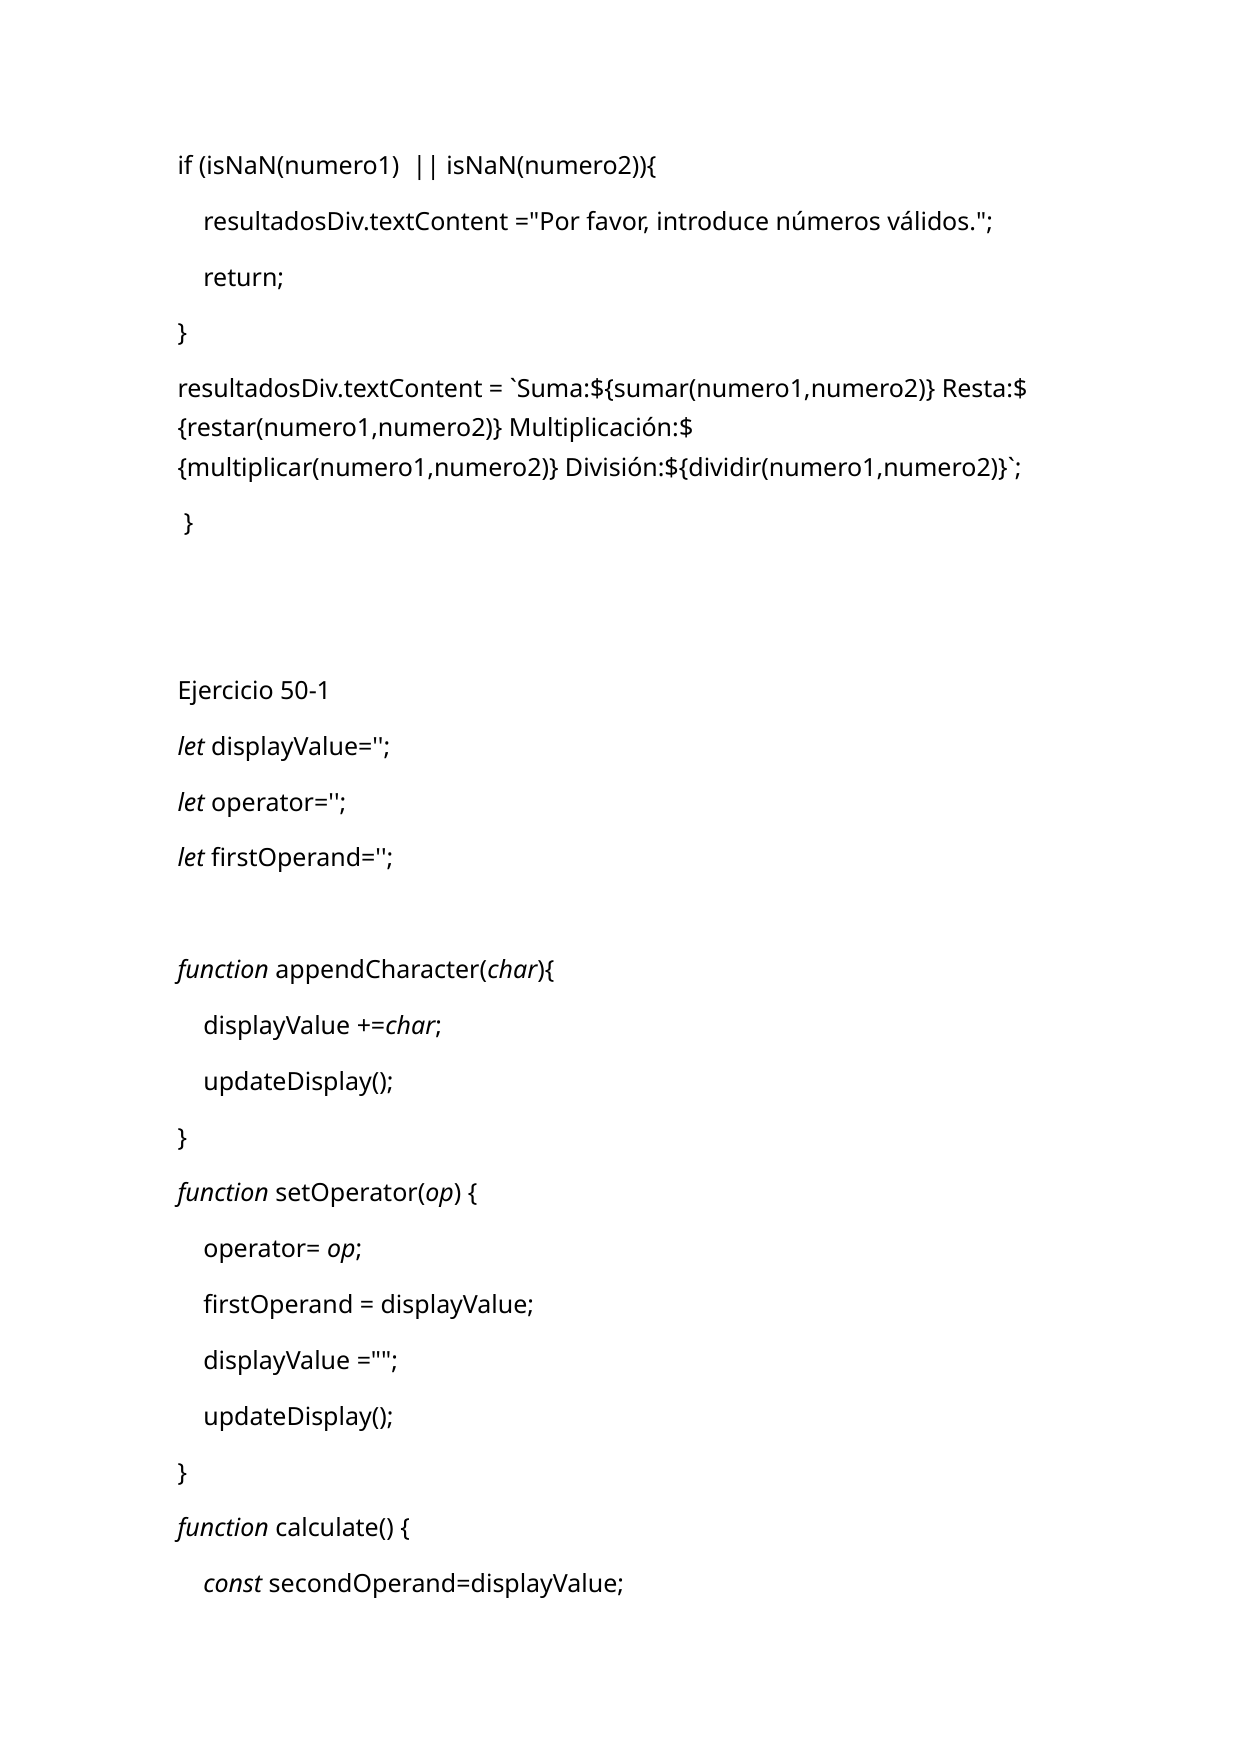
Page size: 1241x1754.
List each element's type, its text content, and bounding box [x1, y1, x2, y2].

text let operator=''; [177, 784, 1063, 818]
text function calculate() { [177, 1510, 1063, 1544]
text displayValue =""; [177, 1343, 1063, 1377]
text resultadosDiv.textContent ="Por favor, introduce números válidos."; [177, 203, 1063, 237]
text firstOperand = displayValue; [177, 1287, 1063, 1321]
text resultadosDiv.textContent = `Suma:${sumar(numero1,numero2)} Resta:${restar(numero1,numero2)} Multiplicación:${multiplicar(numero1,numero2)} División:${dividir(numero1,numero2)}`; [177, 371, 1063, 483]
text function appendCharacter(char){ [177, 952, 1063, 986]
text } [177, 315, 1063, 349]
text let displayValue=''; [177, 728, 1063, 762]
text Ejercicio 50-1 [177, 673, 1063, 707]
text operator= op; [177, 1231, 1063, 1265]
text function setOperator(op) { [177, 1175, 1063, 1209]
text } [177, 505, 1063, 539]
text } [177, 1454, 1063, 1488]
text } [177, 1119, 1063, 1153]
text updateDisplay(); [177, 1063, 1063, 1097]
text let firstOperand=''; [177, 840, 1063, 874]
text const secondOperand=displayValue; [177, 1566, 1063, 1600]
text if (isNaN(numero1) || isNaN(numero2)){ [177, 148, 1063, 182]
text updateDisplay(); [177, 1398, 1063, 1432]
text return; [177, 259, 1063, 293]
text displayValue +=char; [177, 1008, 1063, 1042]
